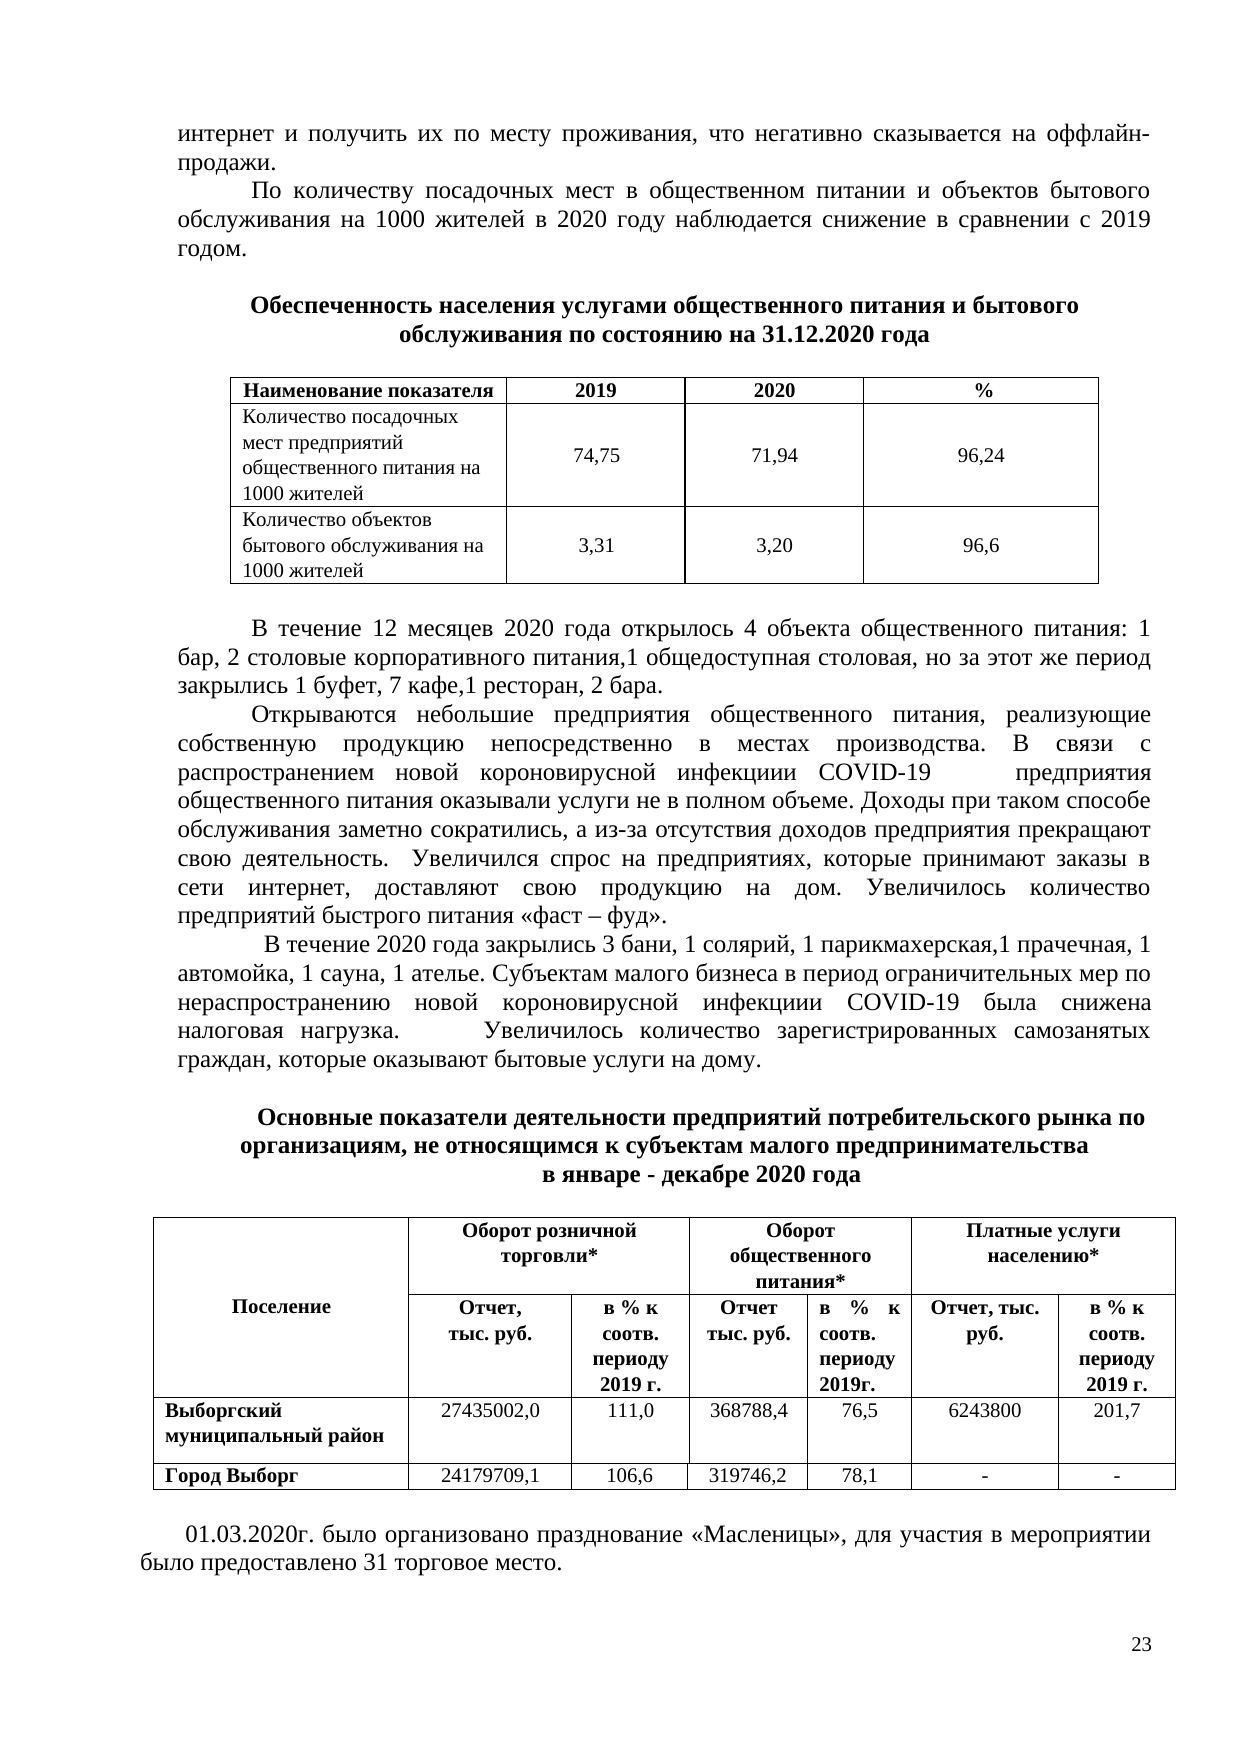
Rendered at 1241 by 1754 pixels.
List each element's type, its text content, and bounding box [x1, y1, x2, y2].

table_header % [864, 378, 1098, 403]
table_cell 78,1 [808, 1464, 911, 1489]
table_cell Количество объектов бытового обслуживания на 1000 жителей [231, 507, 506, 583]
table_header Платные услуги населению* [912, 1218, 1175, 1294]
table_cell 74,75 [507, 404, 684, 506]
table_header 2019 [507, 378, 684, 403]
table_cell 76,5 [808, 1398, 911, 1462]
table_cell 368788,4 [690, 1398, 807, 1462]
table_cell 111,0 [572, 1398, 689, 1462]
table_cell 201,7 [1059, 1398, 1175, 1462]
text Обеспеченность населения услугами общественного питания и бытового обслуживания по состоянию на 31.12.2020 года [177, 291, 1152, 348]
table_header 2020 [686, 378, 863, 403]
table_cell Отчет тыс. руб. [690, 1295, 807, 1397]
text По количеству посадочных мест в общественном питании и объектов бытового обслуживания на 1000 жителей в 2020 году наблюдается снижение в сравнении с 2019 годом. [177, 176, 1152, 262]
table_header Наименование показателя [231, 378, 506, 403]
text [177, 118, 1152, 176]
table_cell 96,6 [864, 507, 1098, 583]
table_header Оборот общественного питания* [690, 1218, 911, 1294]
table_cell 24179709,1 [409, 1464, 571, 1489]
table_cell Выборгский муниципальный район [154, 1398, 408, 1462]
text В течение 12 месяцев 2020 года открылось 4 объекта общественного питания: 1 бар, 2 столовые корпоративного питания,1 общедоступная столовая, но за этот же период закрылись 1 буфет, 7 кафе,1 ресторан, 2 бара. [177, 613, 1152, 699]
text Основные показатели деятельности предприятий потребительского рынка по организациям, не относящимся к субъектам малого предпринимательства [177, 1102, 1152, 1159]
table_cell 3,31 [507, 507, 684, 583]
text В течение 2020 года закрылись 3 бани, 1 солярий, 1 парикмахерская,1 прачечная, 1 автомойка, 1 сауна, 1 ателье. Субъектам малого бизнеса в период ограничительных мер по нераспространению новой короновирусной инфекциии COVID-19 была снижена налоговая нагрузка. Увеличилось количество зарегистрированных самозанятых граждан, которые оказывают бытовые услуги на дому. [177, 929, 1152, 1073]
table_cell 71,94 [686, 404, 863, 506]
table_cell 27435002,0 [409, 1398, 571, 1462]
table_header Поселение [154, 1218, 408, 1397]
table_cell - [1059, 1464, 1175, 1489]
table_cell 319746,2 [688, 1464, 807, 1489]
table_cell в % к соотв. периоду 2019 г. [572, 1295, 689, 1397]
table_cell - [912, 1464, 1058, 1489]
table_cell 3,20 [686, 507, 863, 583]
table_cell Отчет, тыс. руб. [912, 1295, 1058, 1397]
table_cell Город Выборг [154, 1464, 408, 1489]
table_header Оборот розничной торговли* [409, 1218, 689, 1294]
text в январе - декабре 2020 года [177, 1159, 1152, 1188]
table_cell Количество посадочных мест предприятий общественного питания на 1000 жителей [231, 404, 506, 506]
text Открываются небольшие предприятия общественного питания, реализующие собственную продукцию непосредственно в местах производства. В связи с распространением новой короновирусной инфекциии COVID-19 предприятия общественного питания оказывали услуги не в полном объеме. Доходы при таком способе обслуживания заметно сократились, а из-за отсутствия доходов предприятия прекращают свою деятельность. Увеличился спрос на предприятиях, которые принимают заказы в сети интернет, доставляют свою продукцию на дом. Увеличилось количество предприятий быстрого питания «фаст – фуд». [177, 699, 1152, 929]
table_cell Отчет, тыс. руб. [409, 1295, 571, 1397]
table_cell в % к соотв. периоду 2019г. [808, 1295, 911, 1397]
table_cell 106,6 [572, 1464, 687, 1489]
table_cell в % к соотв. периоду 2019 г. [1059, 1295, 1175, 1397]
text 01.03.2020г. было организовано празднование «Масленицы», для участия в мероприятии было предоставлено 31 торговое место. [140, 1519, 1152, 1576]
table_cell 96,24 [864, 404, 1098, 506]
table_cell 6243800 [912, 1398, 1058, 1462]
